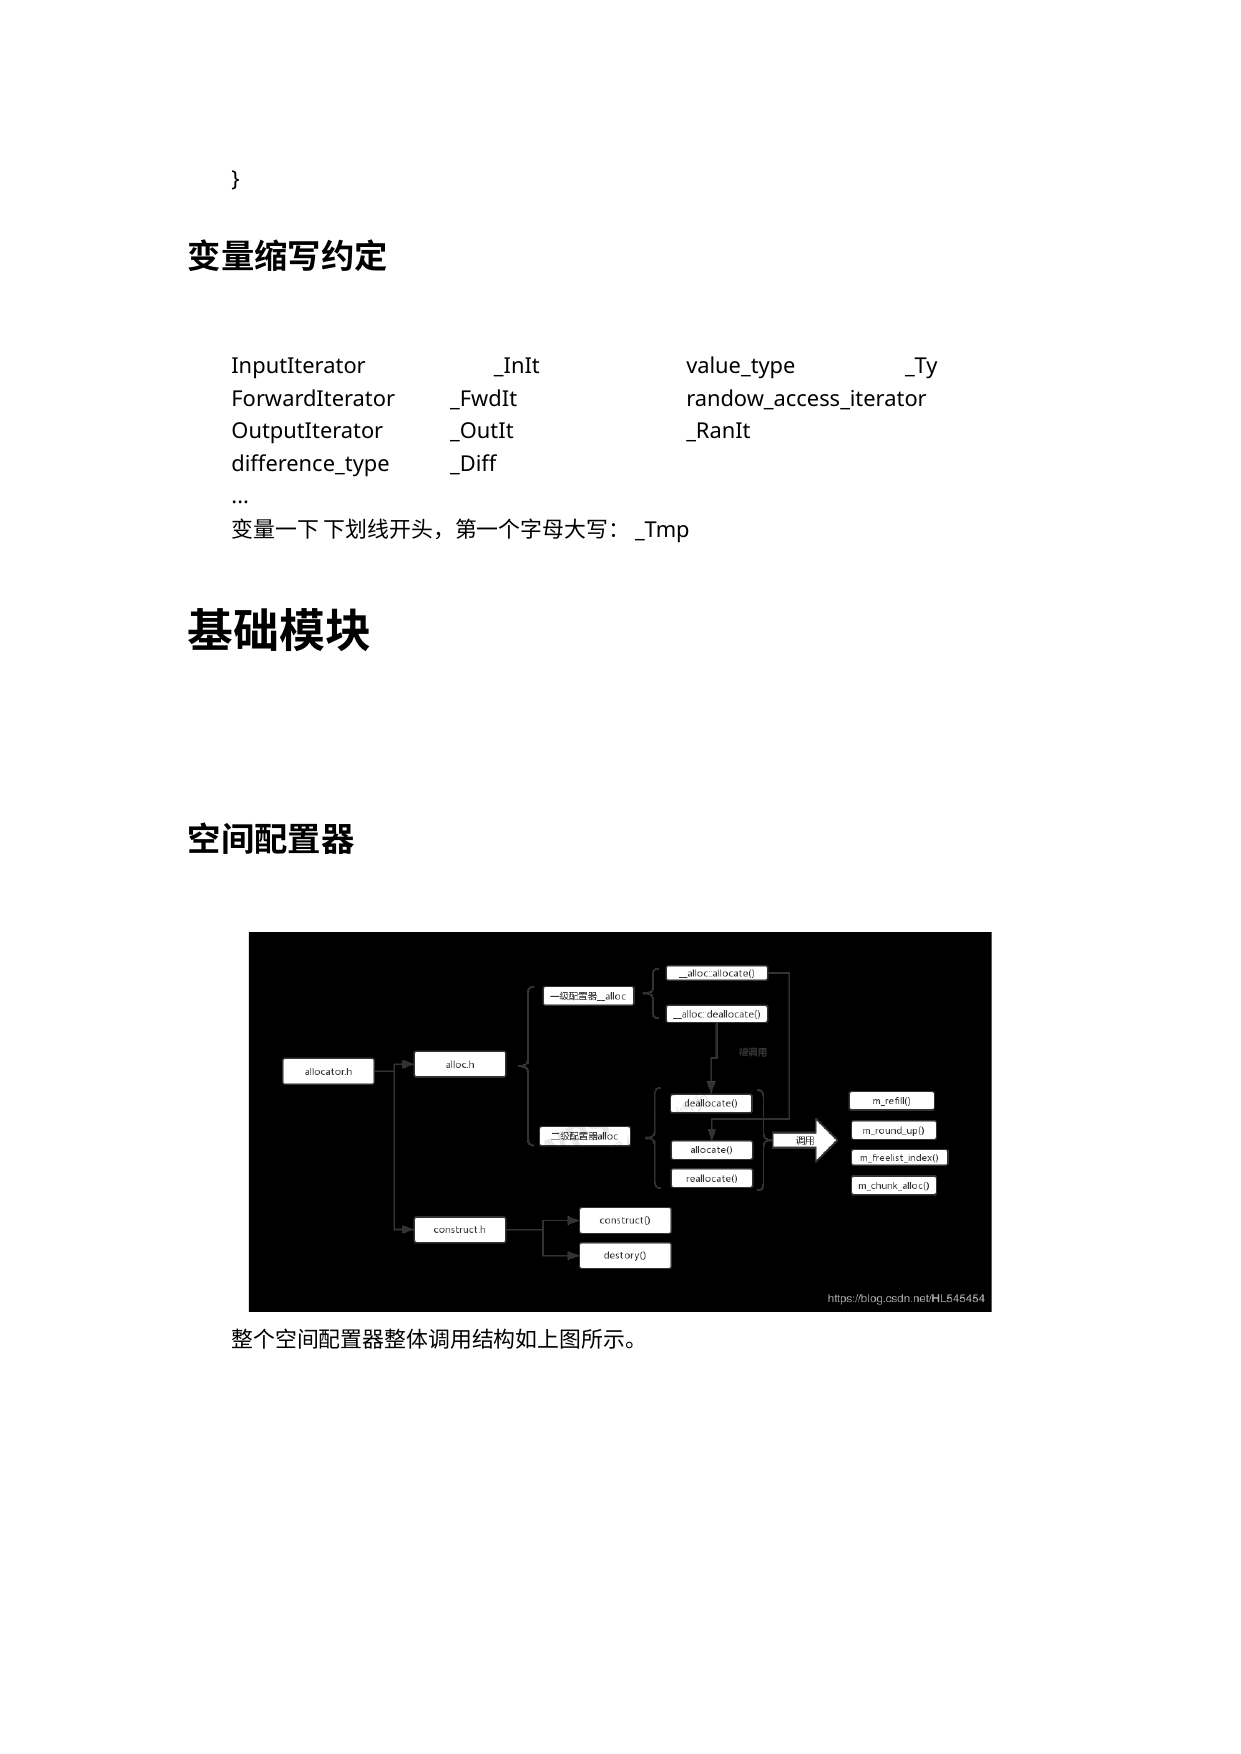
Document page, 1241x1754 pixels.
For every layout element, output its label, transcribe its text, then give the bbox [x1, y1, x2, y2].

text 整个空间配置器整体调用结构如上图所示。 [187, 1322, 1053, 1354]
text value_type _Ty [642, 349, 1053, 381]
picture [248, 932, 992, 1312]
text difference_type _Diff [187, 446, 598, 479]
subtitle 变量缩写约定 [187, 222, 1053, 287]
subtitle 空间配置器 [187, 805, 1053, 870]
text OutputIterator _OutIt [187, 414, 598, 446]
text ... [187, 479, 1053, 511]
text randow_access_iterator _RanIt [642, 381, 1053, 446]
subtitle 基础模块 [187, 579, 1053, 677]
text InputIterator _InIt [187, 349, 598, 381]
text } [187, 162, 1053, 194]
text ForwardIterator _FwdIt [187, 381, 598, 414]
text 变量一下 下划线开头，第一个字母大写： _Tmp [187, 511, 1053, 544]
